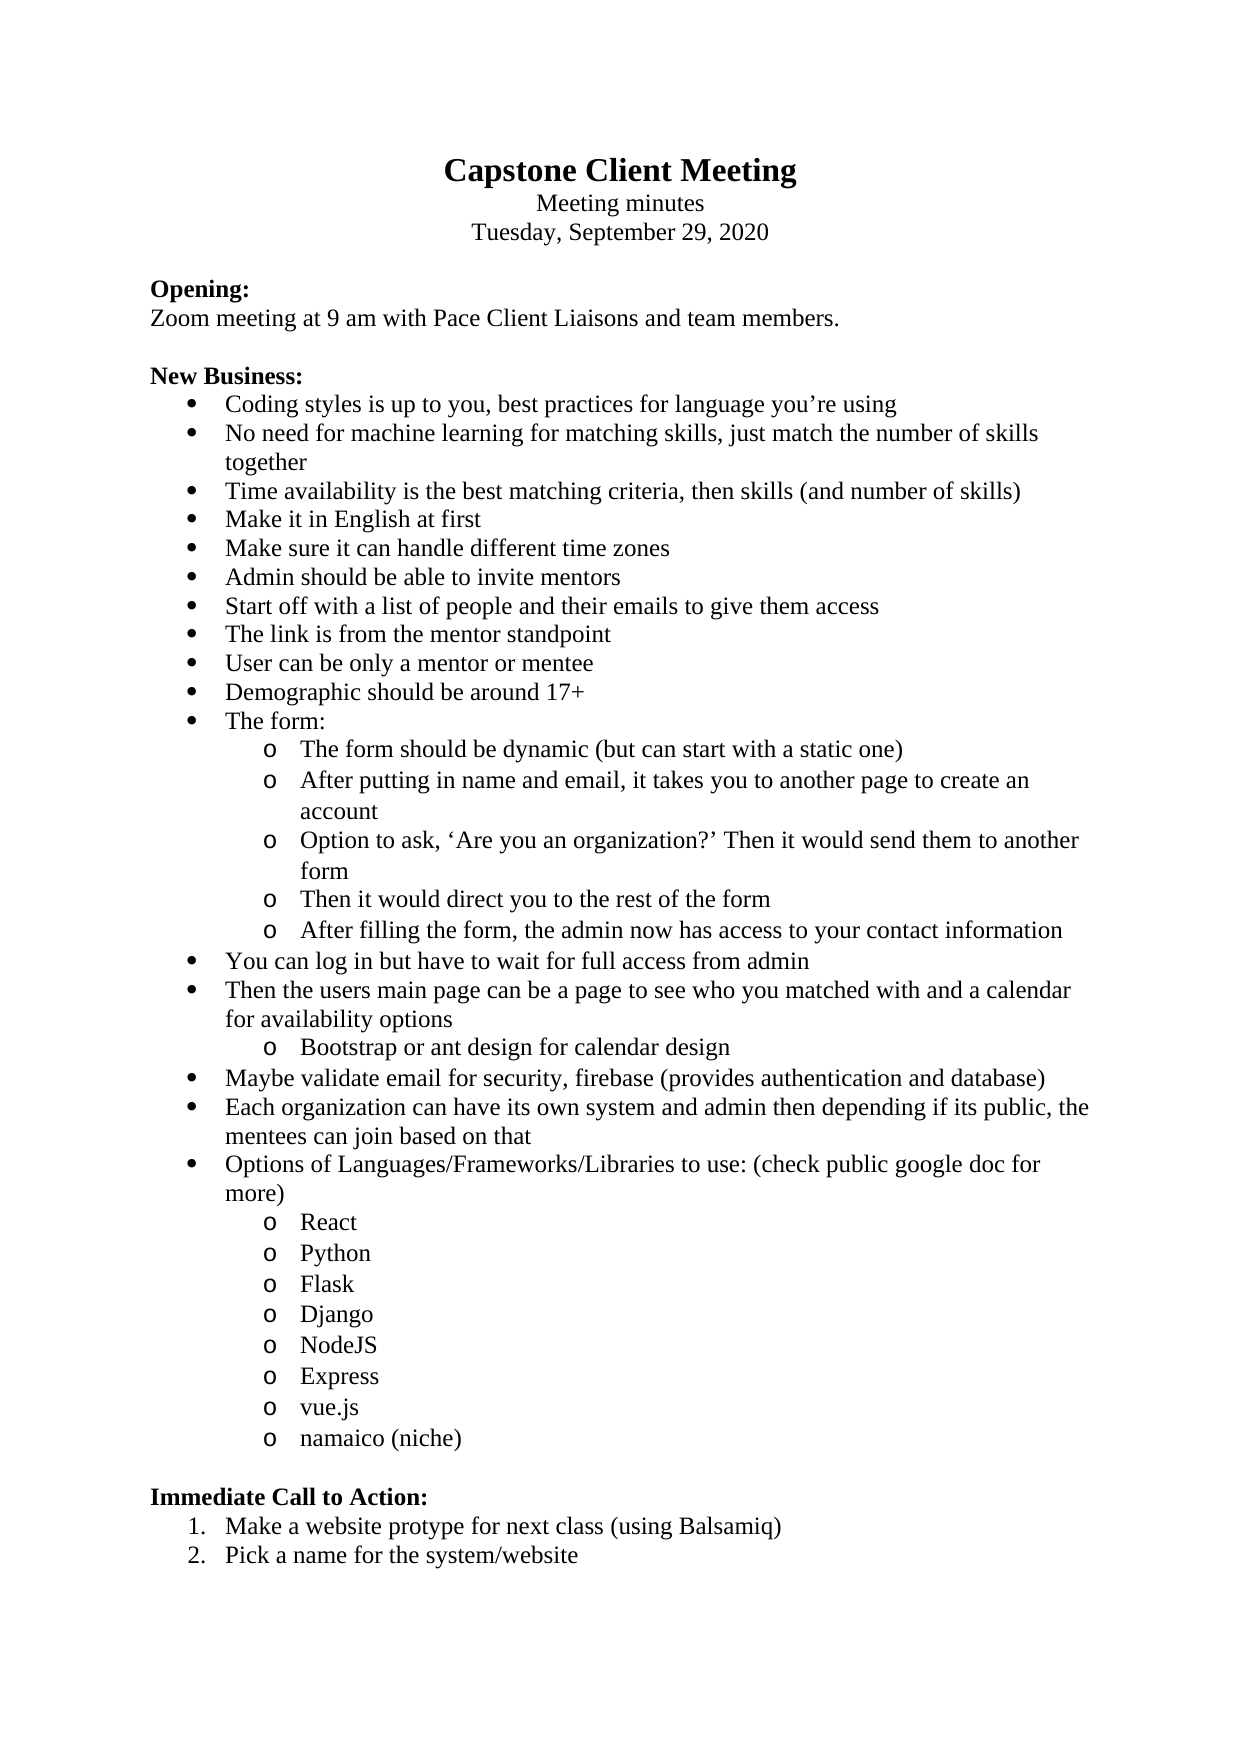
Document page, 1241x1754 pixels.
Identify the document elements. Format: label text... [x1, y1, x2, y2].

list After putting in name and email, it takes you to another page to create an account [262, 765, 1090, 825]
list Flask [262, 1269, 1090, 1299]
list Make a website protype for next class (using Balsamiq) [187, 1511, 1090, 1540]
list Options of Languages/Frameworks/Libraries to use: (check public google doc for more) [187, 1149, 1090, 1207]
list The form should be dynamic (but can start with a static one) [262, 734, 1090, 765]
list Coding styles is up to you, best practices for language you’re using [187, 389, 1090, 418]
list vue.js [262, 1392, 1090, 1423]
text New Business: [150, 361, 1090, 389]
list Express [262, 1361, 1090, 1392]
list NodeJS [262, 1330, 1090, 1361]
list The form: [187, 706, 1090, 734]
text Tuesday, September 29, 2020 [150, 217, 1090, 246]
list No need for machine learning for matching skills, just match the number of skills together [187, 418, 1090, 476]
list User can be only a mentor or mentee [187, 648, 1090, 677]
list The link is from the mentor standpoint [187, 619, 1090, 648]
list Maybe validate email for security, firebase (provides authentication and database) [187, 1063, 1090, 1092]
text Zoom meeting at 9 am with Pace Client Liaisons and team members. [150, 303, 1090, 332]
list React [262, 1207, 1090, 1238]
text Meeting minutes [150, 188, 1090, 217]
list Django [262, 1299, 1090, 1330]
list Pick a name for the system/website [187, 1540, 1090, 1569]
list After filling the form, the admin now has access to your contact information [262, 915, 1090, 946]
list Make sure it can handle different time zones [187, 533, 1090, 562]
list Each organization can have its own system and admin then depending if its public, the mentees can join based on that [187, 1092, 1090, 1149]
list Make it in English at first [187, 504, 1090, 533]
list namaico (niche) [262, 1423, 1090, 1454]
list Demographic should be around 17+ [187, 677, 1090, 706]
list Option to ask, ‘Are you an organization?’ Then it would send them to another form [262, 825, 1090, 884]
list Python [262, 1238, 1090, 1269]
text Immediate Call to Action: [150, 1482, 1090, 1511]
text Capstone Client Meeting [150, 150, 1090, 188]
list Time availability is the best matching criteria, then skills (and number of skills) [187, 476, 1090, 504]
list Start off with a list of people and their emails to give them access [187, 591, 1090, 619]
list Then the users main page can be a page to see who you matched with and a calendar for availability options [187, 975, 1090, 1032]
list Admin should be able to invite mentors [187, 562, 1090, 591]
list Bootstrap or ant design for calendar design [262, 1032, 1090, 1063]
text Opening: [150, 274, 1090, 303]
list Then it would direct you to the rest of the form [262, 884, 1090, 915]
list You can log in but have to wait for full access from admin [187, 946, 1090, 975]
